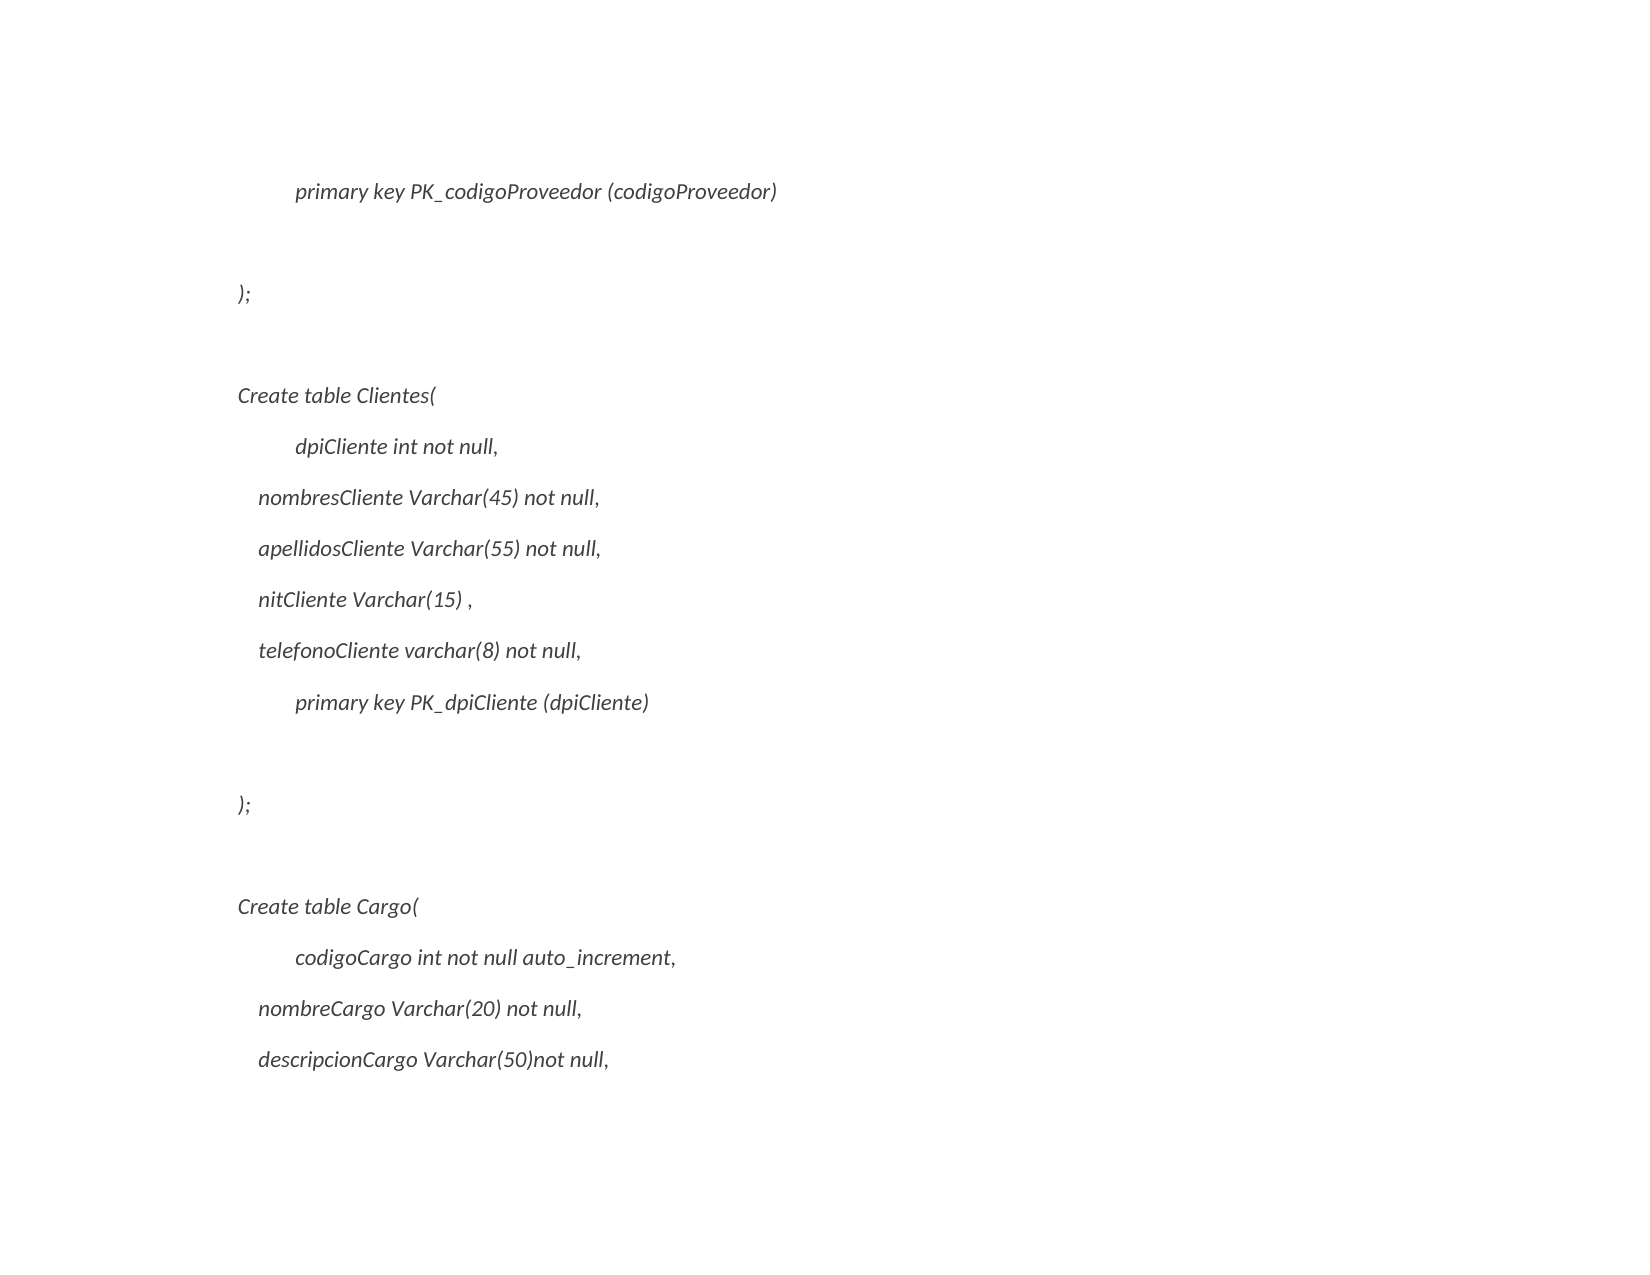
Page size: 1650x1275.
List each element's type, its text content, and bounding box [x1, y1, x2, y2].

text nombreCargo Varchar(20) not null, [238, 994, 1412, 1022]
text ); [238, 790, 1412, 818]
text codigoCargo int not null auto_increment, [238, 943, 1412, 971]
text Create table Clientes( [238, 381, 1412, 409]
text nombresCliente Varchar(45) not null, [238, 483, 1412, 511]
text ); [238, 279, 1412, 307]
text descripcionCargo Varchar(50)not null, [238, 1045, 1412, 1073]
text nitCliente Varchar(15) , [238, 586, 1412, 613]
text primary key PK_codigoProveedor (codigoProveedor) [238, 177, 1412, 205]
text primary key PK_dpiCliente (dpiCliente) [238, 688, 1412, 716]
text apellidosCliente Varchar(55) not null, [238, 534, 1412, 562]
text telefonoCliente varchar(8) not null, [238, 637, 1412, 664]
text Create table Cargo( [238, 892, 1412, 920]
text dpiCliente int not null, [238, 432, 1412, 460]
